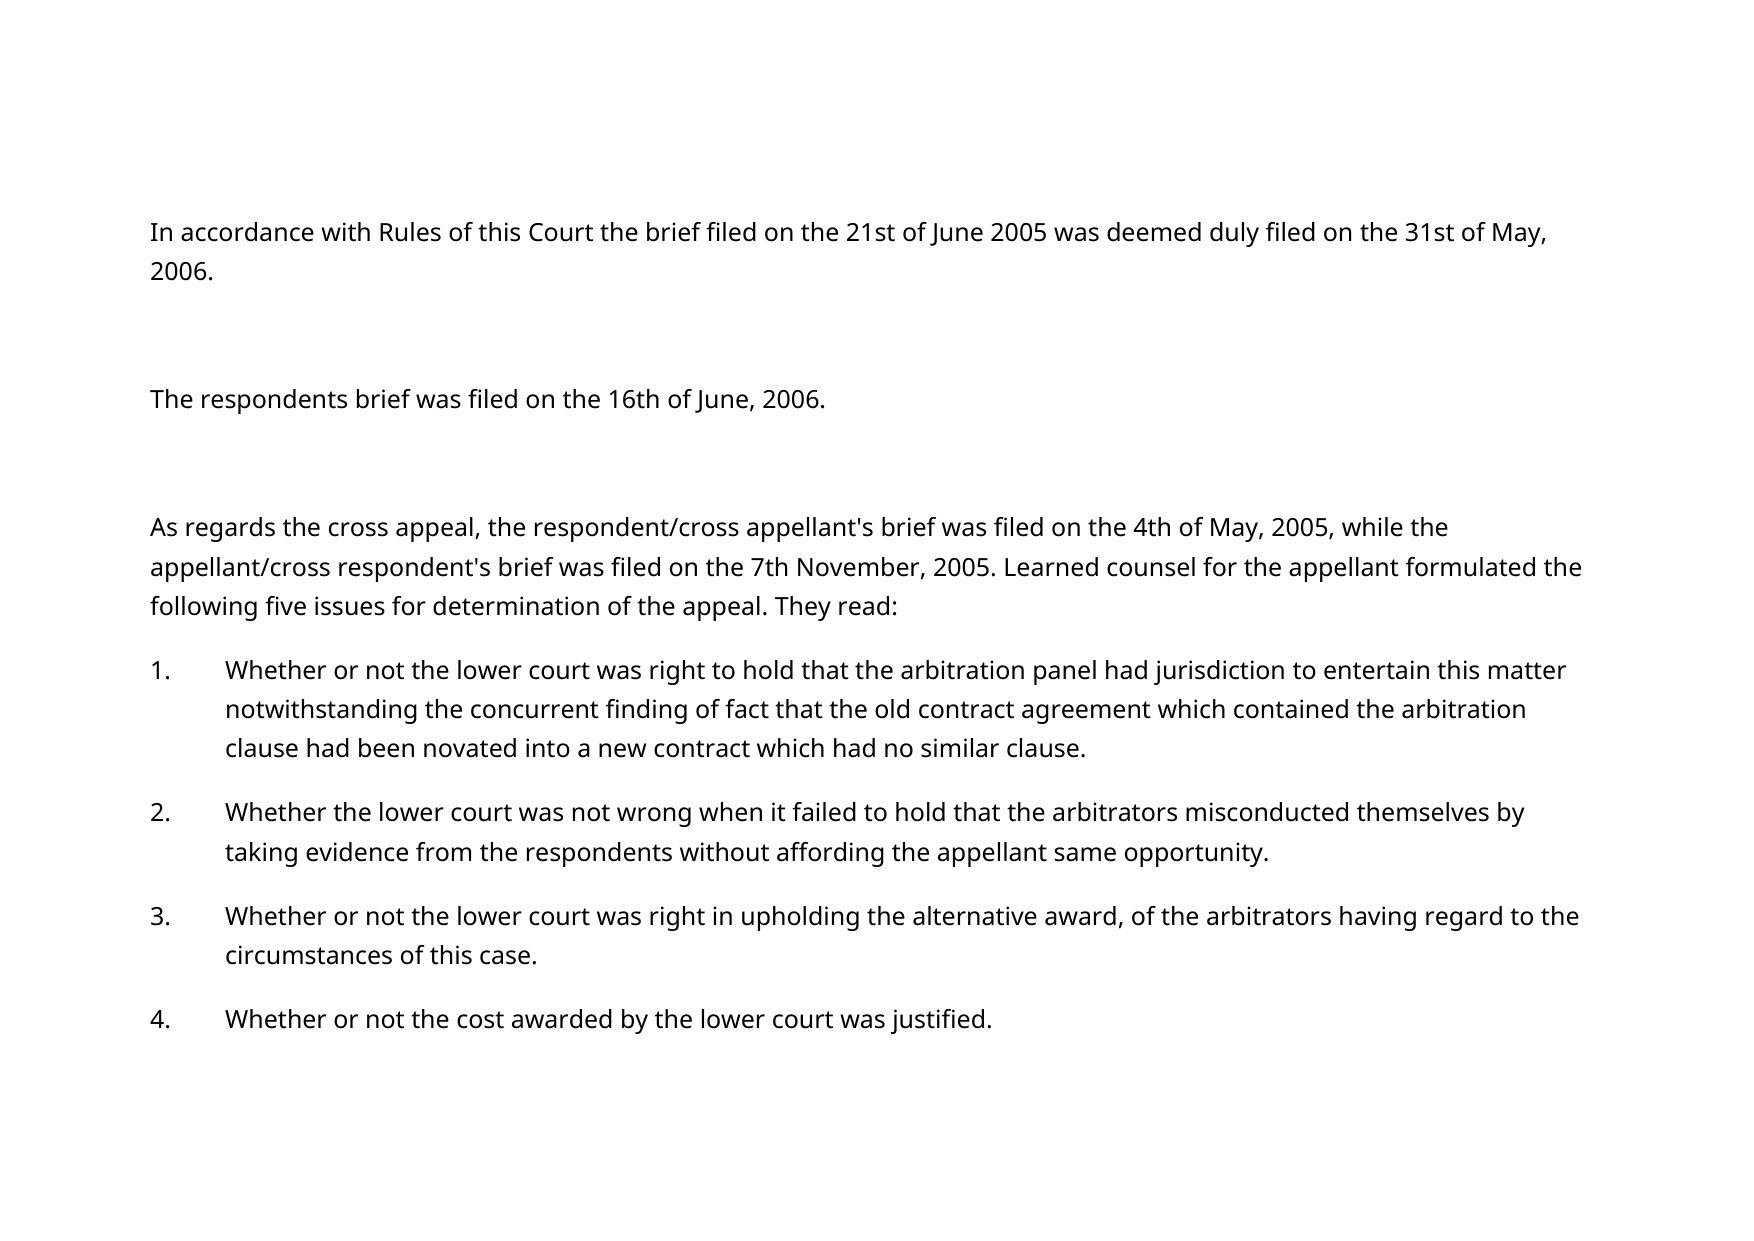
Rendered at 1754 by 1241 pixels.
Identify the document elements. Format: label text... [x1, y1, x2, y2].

text 2. Whether the lower court was not wrong when it failed to hold that the arbitrators misconducted themselves by taking evidence from the respondents without affording the appellant same opportunity. [150, 795, 1604, 868]
text The respondents brief was filed on the 16th of June, 2006. [150, 382, 1604, 416]
text In accordance with Rules of this Court the brief filed on the 21st of June 2005 was deemed duly filed on the 31st of May, 2006. [150, 214, 1604, 287]
text As regards the cross appeal, the respondent/cross appellant's brief was filed on the 4th of May, 2005, while the appellant/cross respondent's brief was filed on the 7th November, 2005. Learned counsel for the appellant formulated the following five issues for determination of the appeal. They read: [150, 510, 1604, 622]
text 1. Whether or not the lower court was right to hold that the arbitration panel had jurisdiction to entertain this matter notwithstanding the concurrent finding of fact that the old contract agreement which contained the arbitration clause had been novated into a new contract which had no similar clause. [150, 652, 1604, 765]
text 3. Whether or not the lower court was right in upholding the alternative award, of the arbitrators having regard to the circumstances of this case. [150, 898, 1604, 972]
text 4. Whether or not the cost awarded by the lower court was justified. [150, 1002, 1604, 1036]
